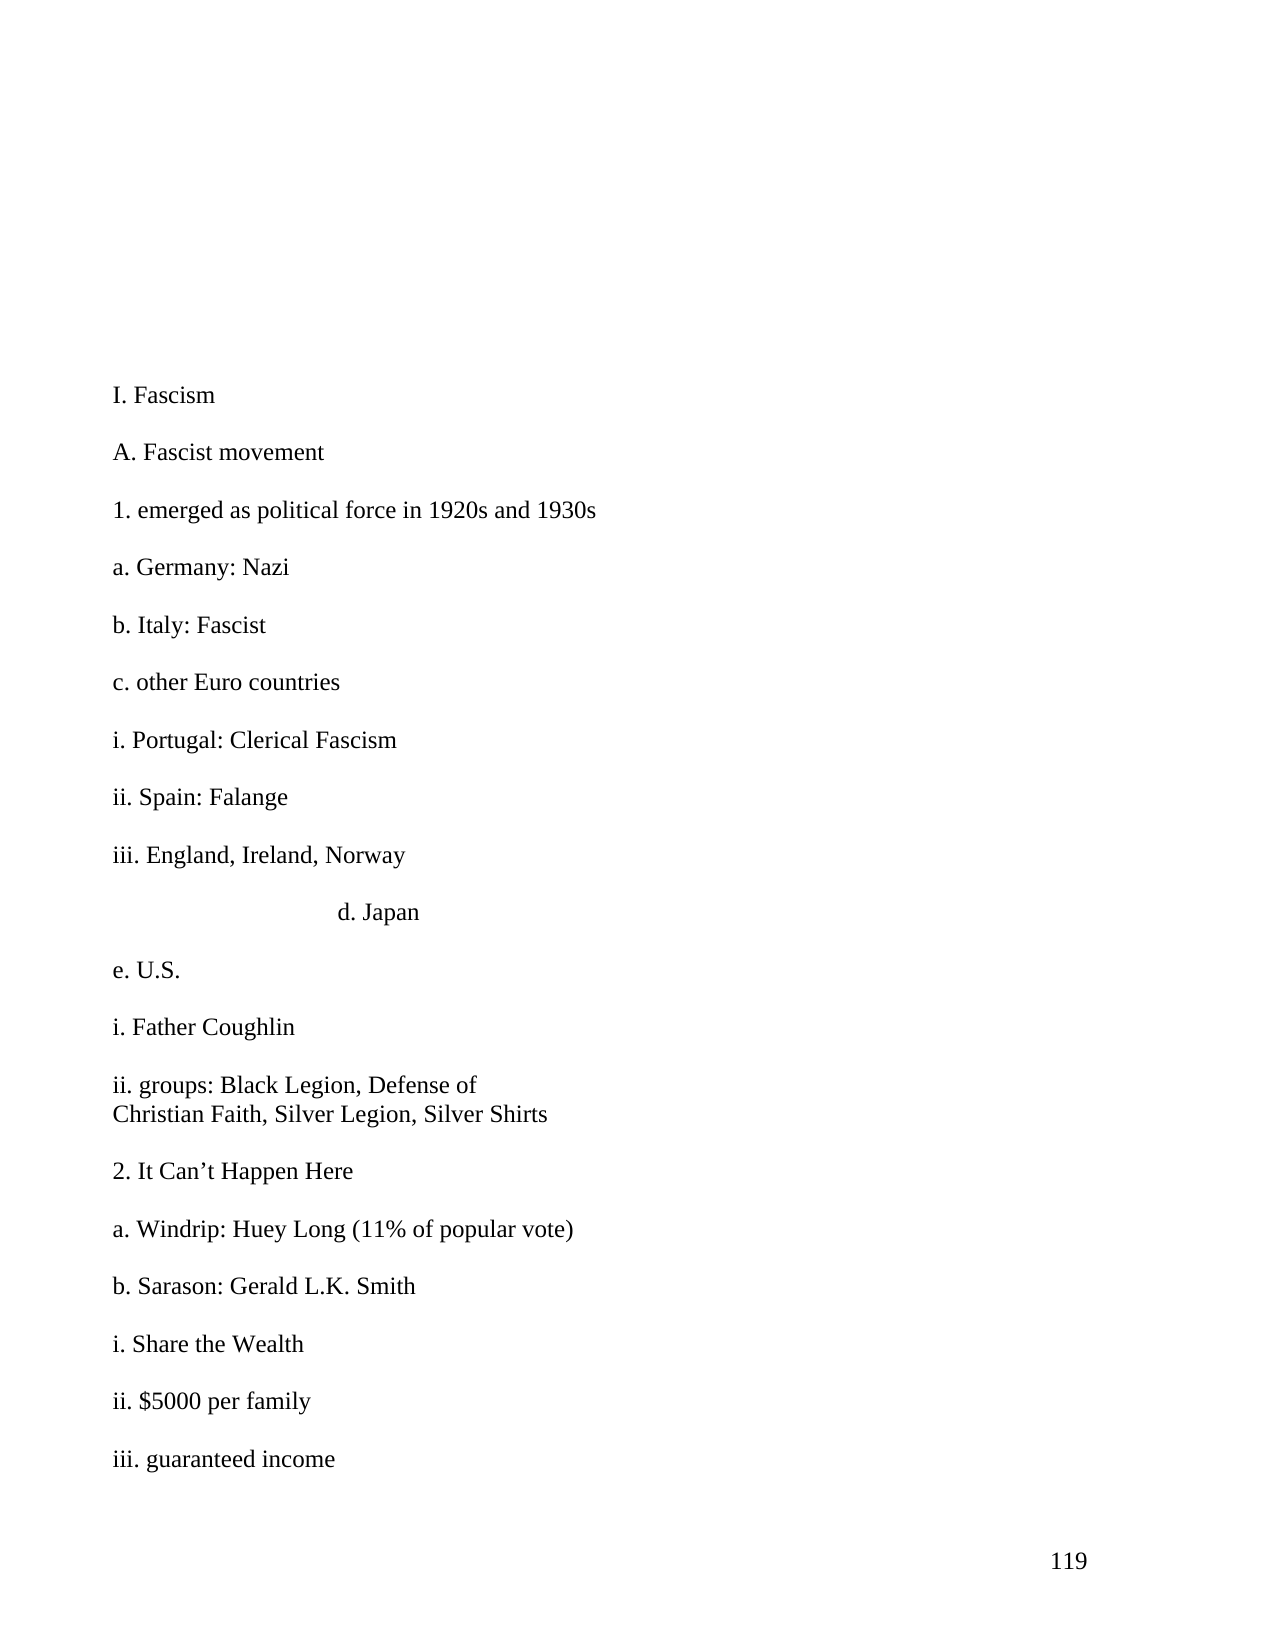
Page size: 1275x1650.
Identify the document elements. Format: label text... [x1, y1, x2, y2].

text iii. guaranteed income [112, 1444, 1087, 1472]
text A. Fascist movement [112, 437, 1087, 466]
text c. other Euro countries [112, 667, 1087, 696]
text b. Sarason: Gerald L.K. Smith [112, 1271, 1087, 1300]
text d. Japan [262, 897, 1087, 926]
text i. Father Coughlin [112, 1012, 1087, 1041]
text i. Portugal: Clerical Fascism [112, 725, 1087, 754]
text ii. $5000 per family [112, 1386, 1087, 1415]
text I. Fascism [112, 380, 1087, 409]
text b. Italy: Fascist [112, 610, 1087, 639]
text a. Windrip: Huey Long (11% of popular vote) [112, 1214, 1087, 1242]
text i. Share the Wealth [112, 1329, 1087, 1357]
text e. U.S. [112, 955, 1087, 984]
text iii. England, Ireland, Norway [112, 840, 1087, 869]
text ii. groups: Black Legion, Defense of [112, 1070, 1087, 1099]
text ii. Spain: Falange [112, 782, 1087, 811]
text 2. It Can’t Happen Here [112, 1156, 1087, 1185]
text a. Germany: Nazi [112, 552, 1087, 581]
text Christian Faith, Silver Legion, Silver Shirts [112, 1099, 1087, 1127]
text 1. emerged as political force in 1920s and 1930s [112, 495, 1087, 524]
